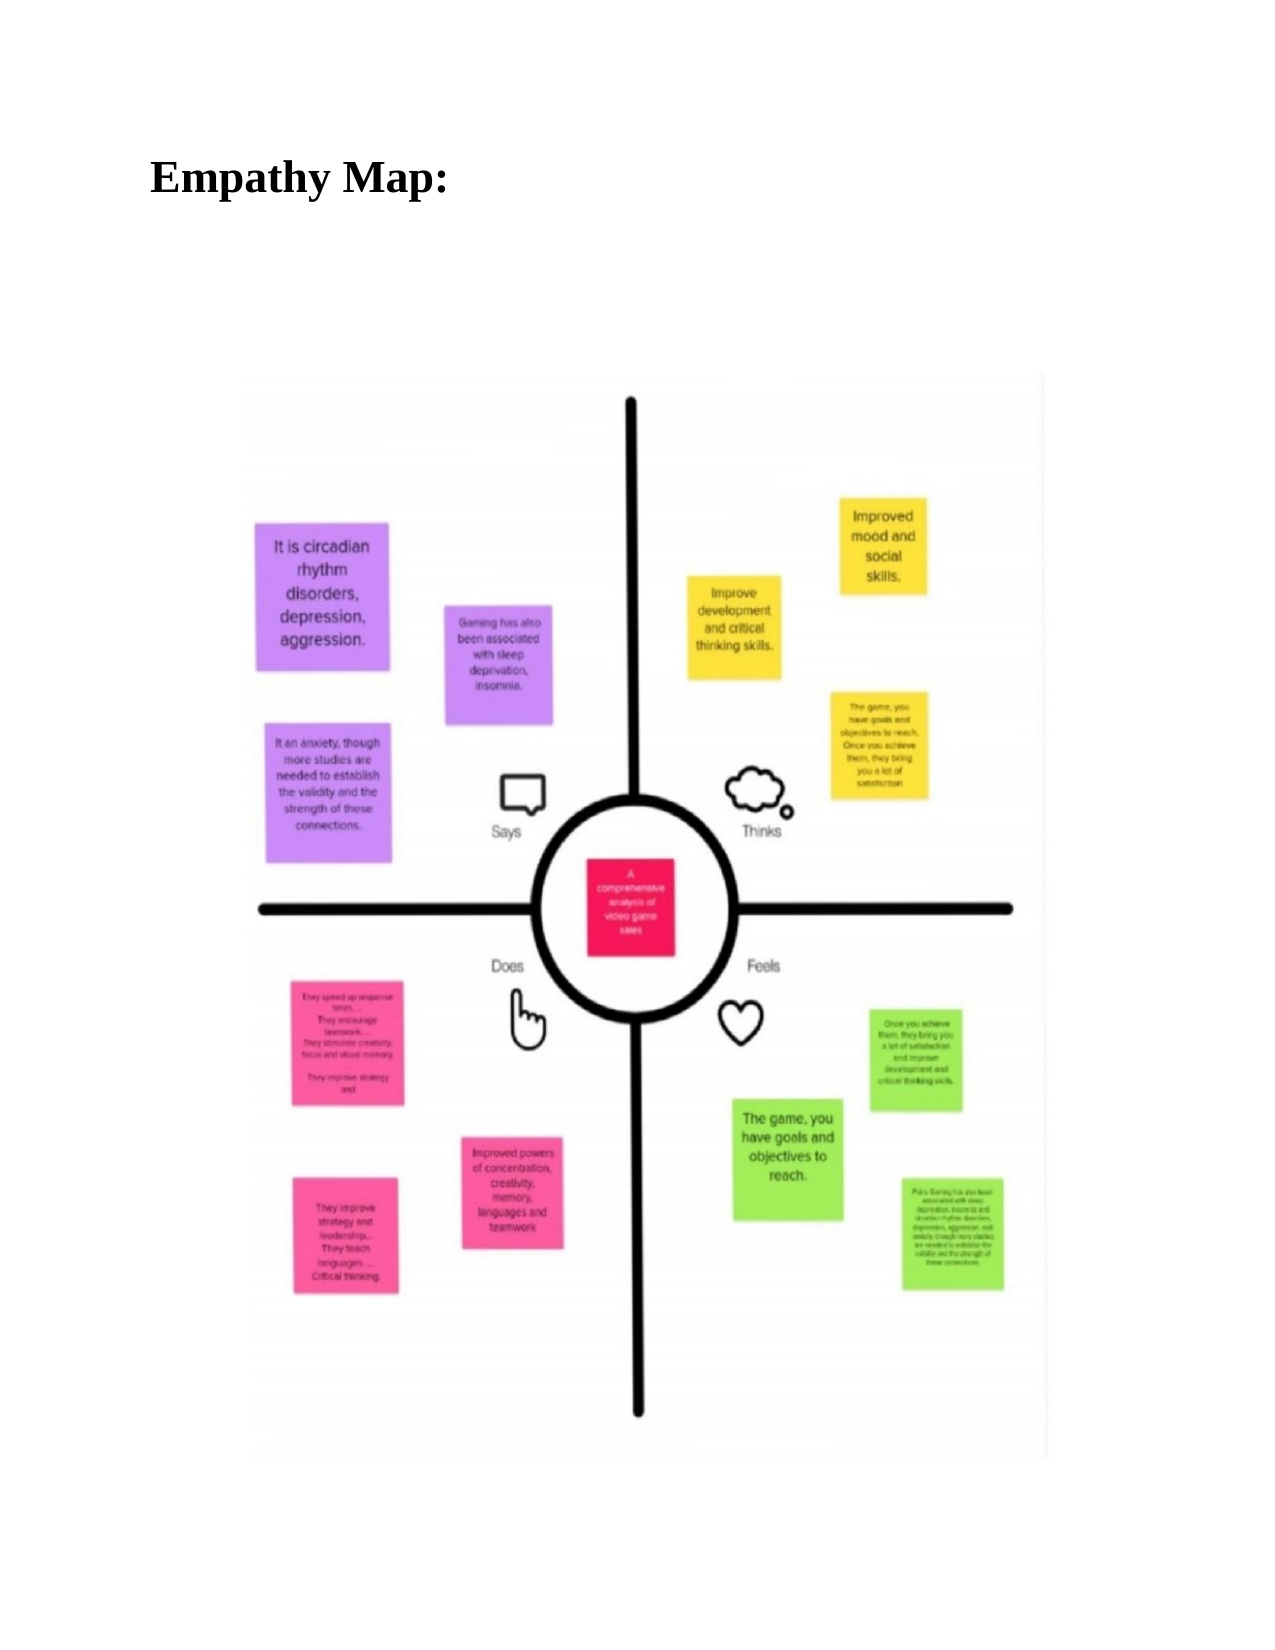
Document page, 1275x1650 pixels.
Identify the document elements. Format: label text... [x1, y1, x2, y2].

picture [232, 290, 1055, 1500]
text Empathy Map: [150, 150, 1125, 203]
